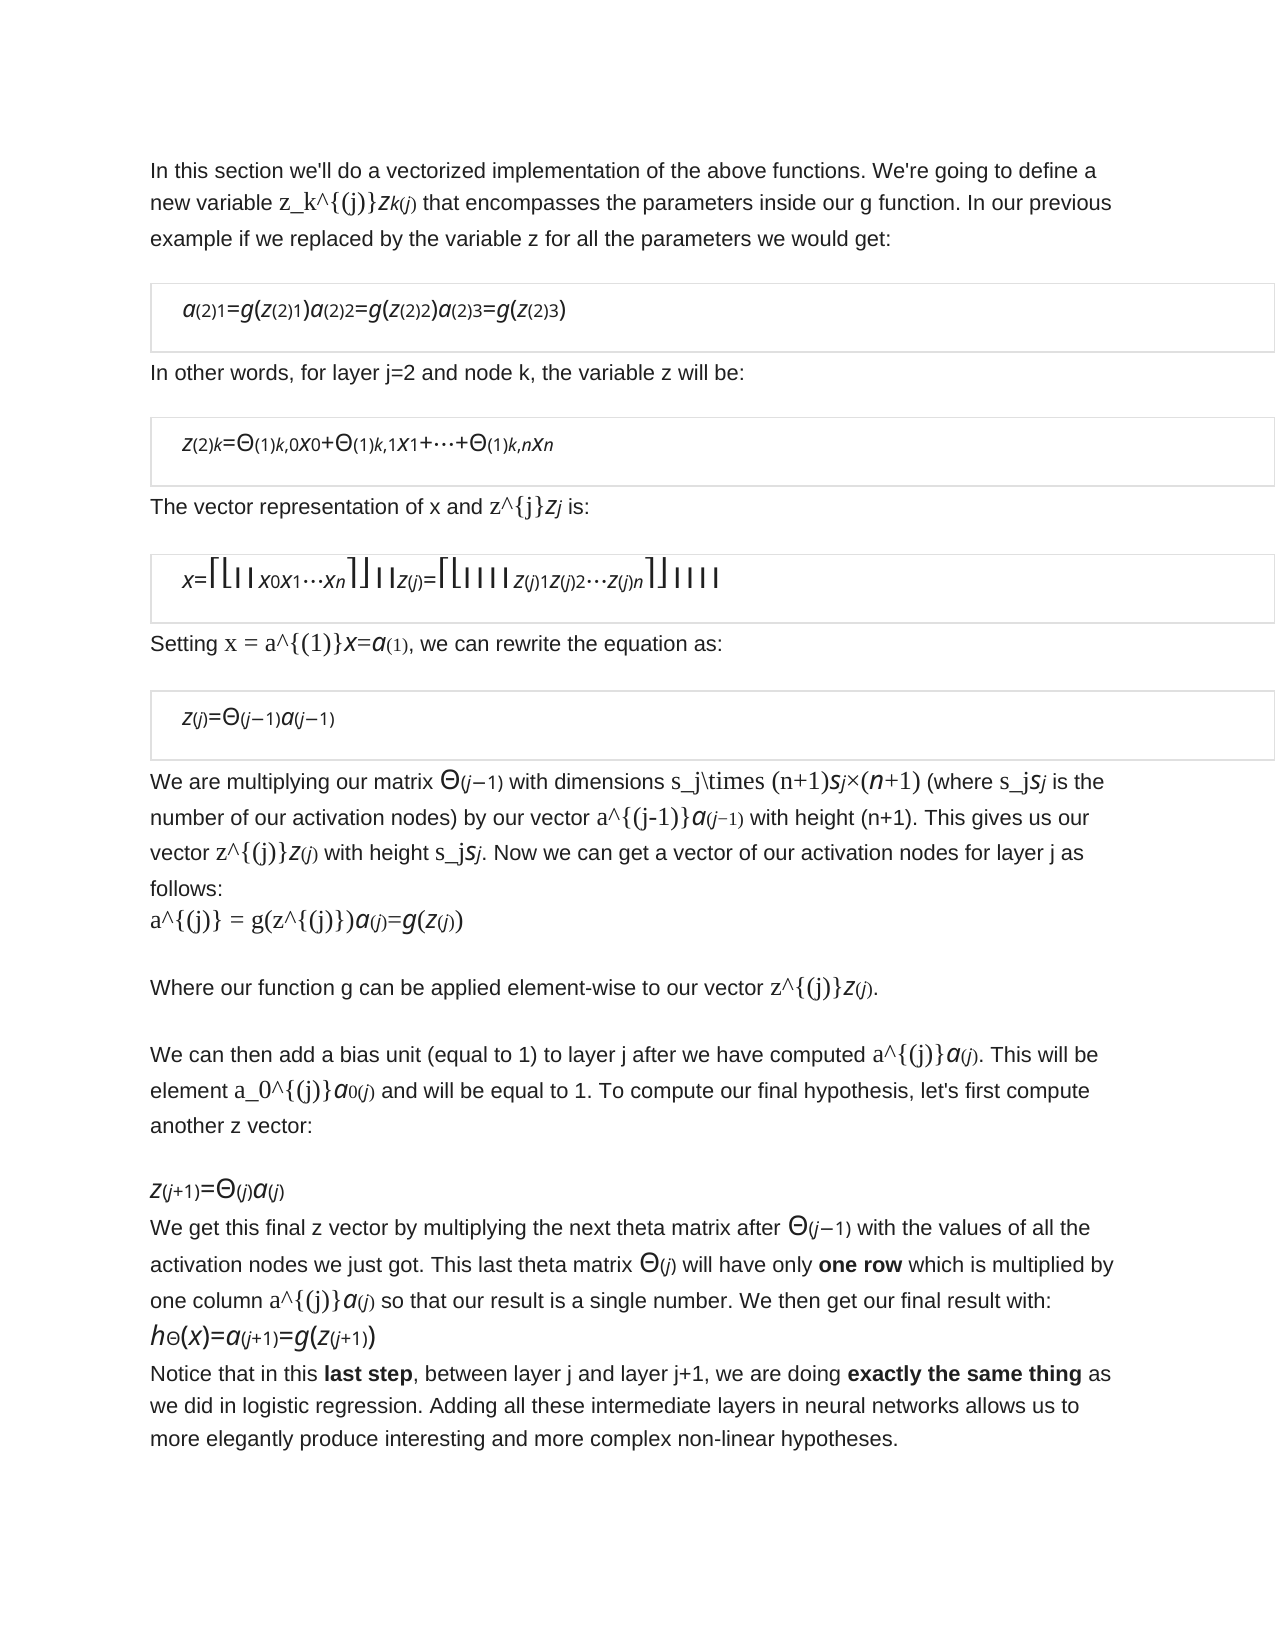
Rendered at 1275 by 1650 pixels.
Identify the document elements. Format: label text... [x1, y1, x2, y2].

text hΘ(x)=a(j+1)=g(z(j+1)) [150, 1316, 1125, 1353]
text We get this final z vector by multiplying the next theta matrix after Θ(j−1) with the values of all the activation nodes we just got. This last theta matrix Θ(j) will have only one row which is multiplied by one column a^{(j)}a(j) so that our result is a single number. We then get our final result with: [150, 1207, 1125, 1316]
table_header a(2)1=g(z(2)1)a(2)2=g(z(2)2)a(2)3=g(z(2)3) [152, 284, 1274, 351]
table_header x=⎡⎣⎢⎢x0x1⋯xn⎤⎦⎥⎥z(j)=⎡⎣⎢⎢⎢⎢z(j)1z(j)2⋯z(j)n⎤⎦⎥⎥⎥⎥ [152, 555, 1274, 622]
text We can then add a bias unit (equal to 1) to layer j after we have computed a^{(j)}a(j). This will be element a_0^{(j)}a0(j)​ and will be equal to 1. To compute our final hypothesis, let's first compute another z vector: [150, 1035, 1125, 1138]
text Where our function g can be applied element-wise to our vector z^{(j)}z(j). [150, 968, 1125, 1003]
text Setting x = a^{(1)}x=a(1), we can rewrite the equation as: [150, 624, 1125, 659]
text Notice that in this last step, between layer j and layer j+1, we are doing exactly the same thing as we did in logistic regression. Adding all these intermediate layers in neural networks allows us to more elegantly produce interesting and more complex non-linear hypotheses. [150, 1353, 1125, 1451]
text a^{(j)} = g(z^{(j)})a(j)=g(z(j)) [150, 901, 1125, 937]
table_header z(j)=Θ(j−1)a(j−1) [152, 692, 1274, 759]
text In this section we'll do a vectorized implementation of the above functions. We're going to define a new variable z_k^{(j)}zk(j)​ that encompasses the parameters inside our g function. In our previous example if we replaced by the variable z for all the parameters we would get: [150, 150, 1125, 251]
text We are multiplying our matrix Θ(j−1) with dimensions s_j\times (n+1)sj​×(n+1) (where s_jsj​ is the number of our activation nodes) by our vector a^{(j-1)}a(j−1) with height (n+1). This gives us our vector z^{(j)}z(j) with height s_jsj​. Now we can get a vector of our activation nodes for layer j as follows: [150, 761, 1125, 901]
text z(j+1)=Θ(j)a(j) [150, 1170, 1125, 1207]
text In other words, for layer j=2 and node k, the variable z will be: [150, 353, 1125, 385]
text The vector representation of x and z^{j}zj is: [150, 487, 1125, 522]
table_header z(2)k=Θ(1)k,0x0+Θ(1)k,1x1+⋯+Θ(1)k,nxn [152, 418, 1274, 485]
